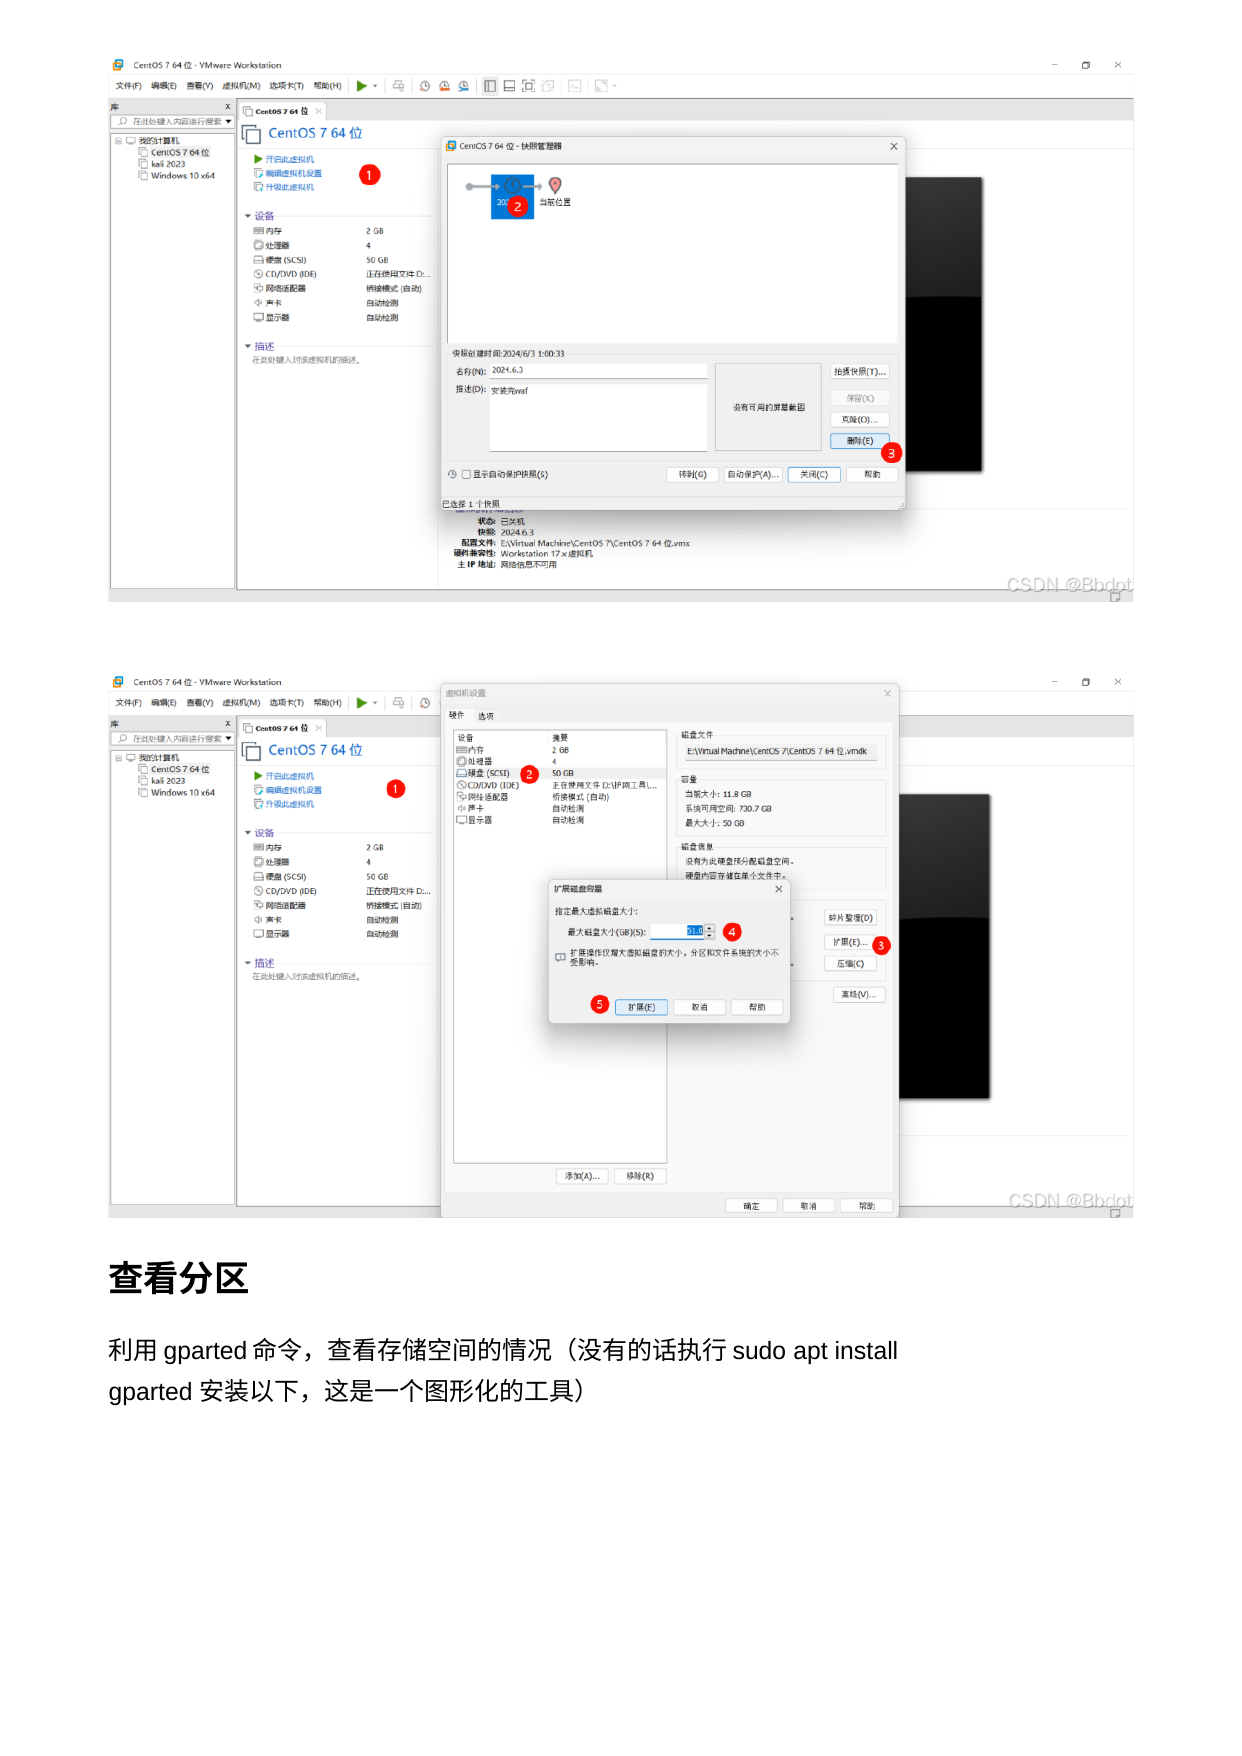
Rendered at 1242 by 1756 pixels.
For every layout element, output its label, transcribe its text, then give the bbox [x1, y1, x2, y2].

text 利用gparted命令，查看存储空间的情况（没有的话执行sudo apt install gparted 安装以下，这是一个图形化的工具） [108, 1330, 984, 1407]
picture [108, 58, 1134, 602]
picture [108, 675, 1134, 1218]
text 查看分区 [108, 1251, 1155, 1302]
